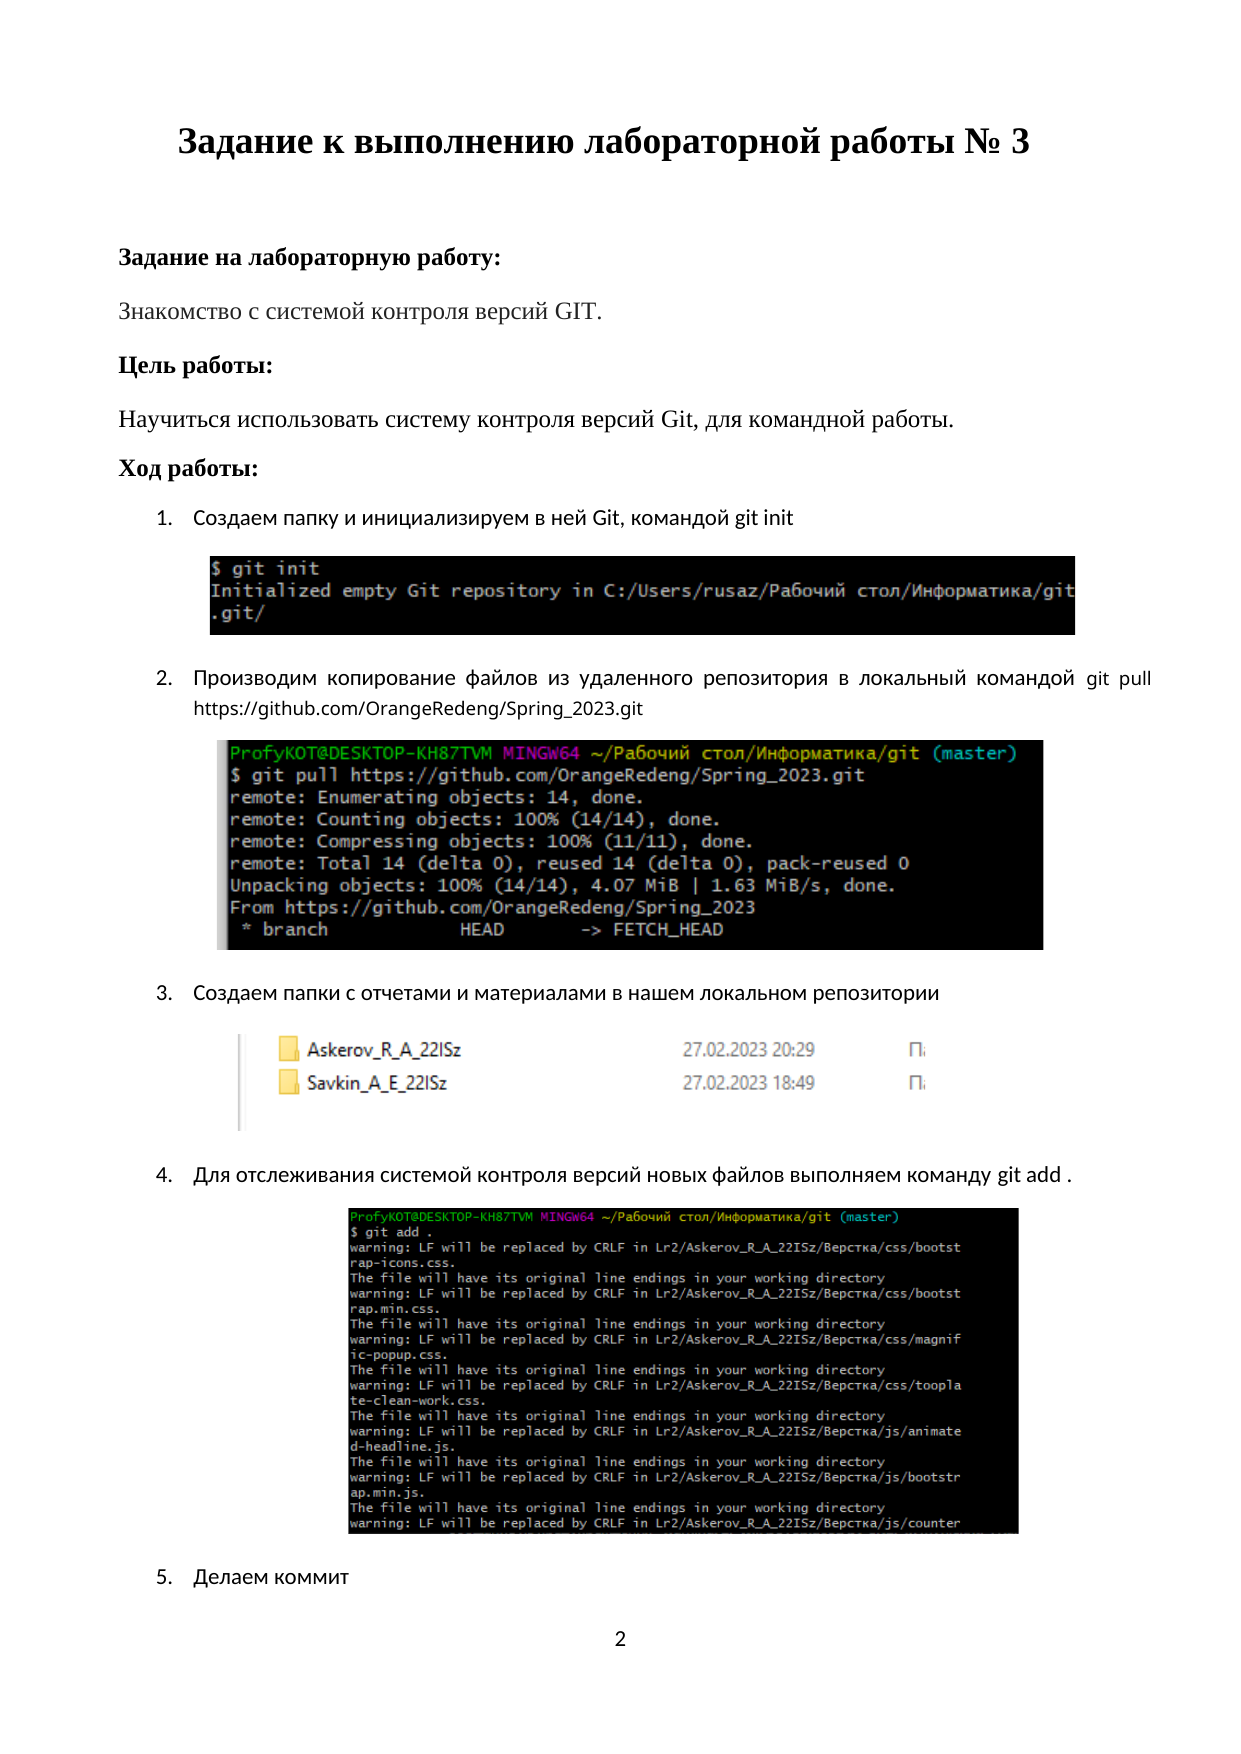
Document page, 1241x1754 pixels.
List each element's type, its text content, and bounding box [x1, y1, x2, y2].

picture [209, 556, 1076, 635]
text Цель работы: [118, 350, 1152, 379]
picture [348, 1208, 1019, 1534]
text Ход работы: [118, 453, 1152, 482]
text Научиться использовать систему контроля версий Git, для командной работы. [118, 404, 1152, 433]
picture [237, 1034, 926, 1131]
picture [216, 740, 1044, 950]
text Задание на лабораторную работу: [118, 242, 1152, 271]
text Задание к выполнению лабораторной работы № 3 [177, 118, 1152, 161]
text Знакомство с системой контроля версий GIT. [118, 296, 1152, 325]
list Создаем папку и инициализируем в ней Git, командой git init [156, 503, 1152, 531]
